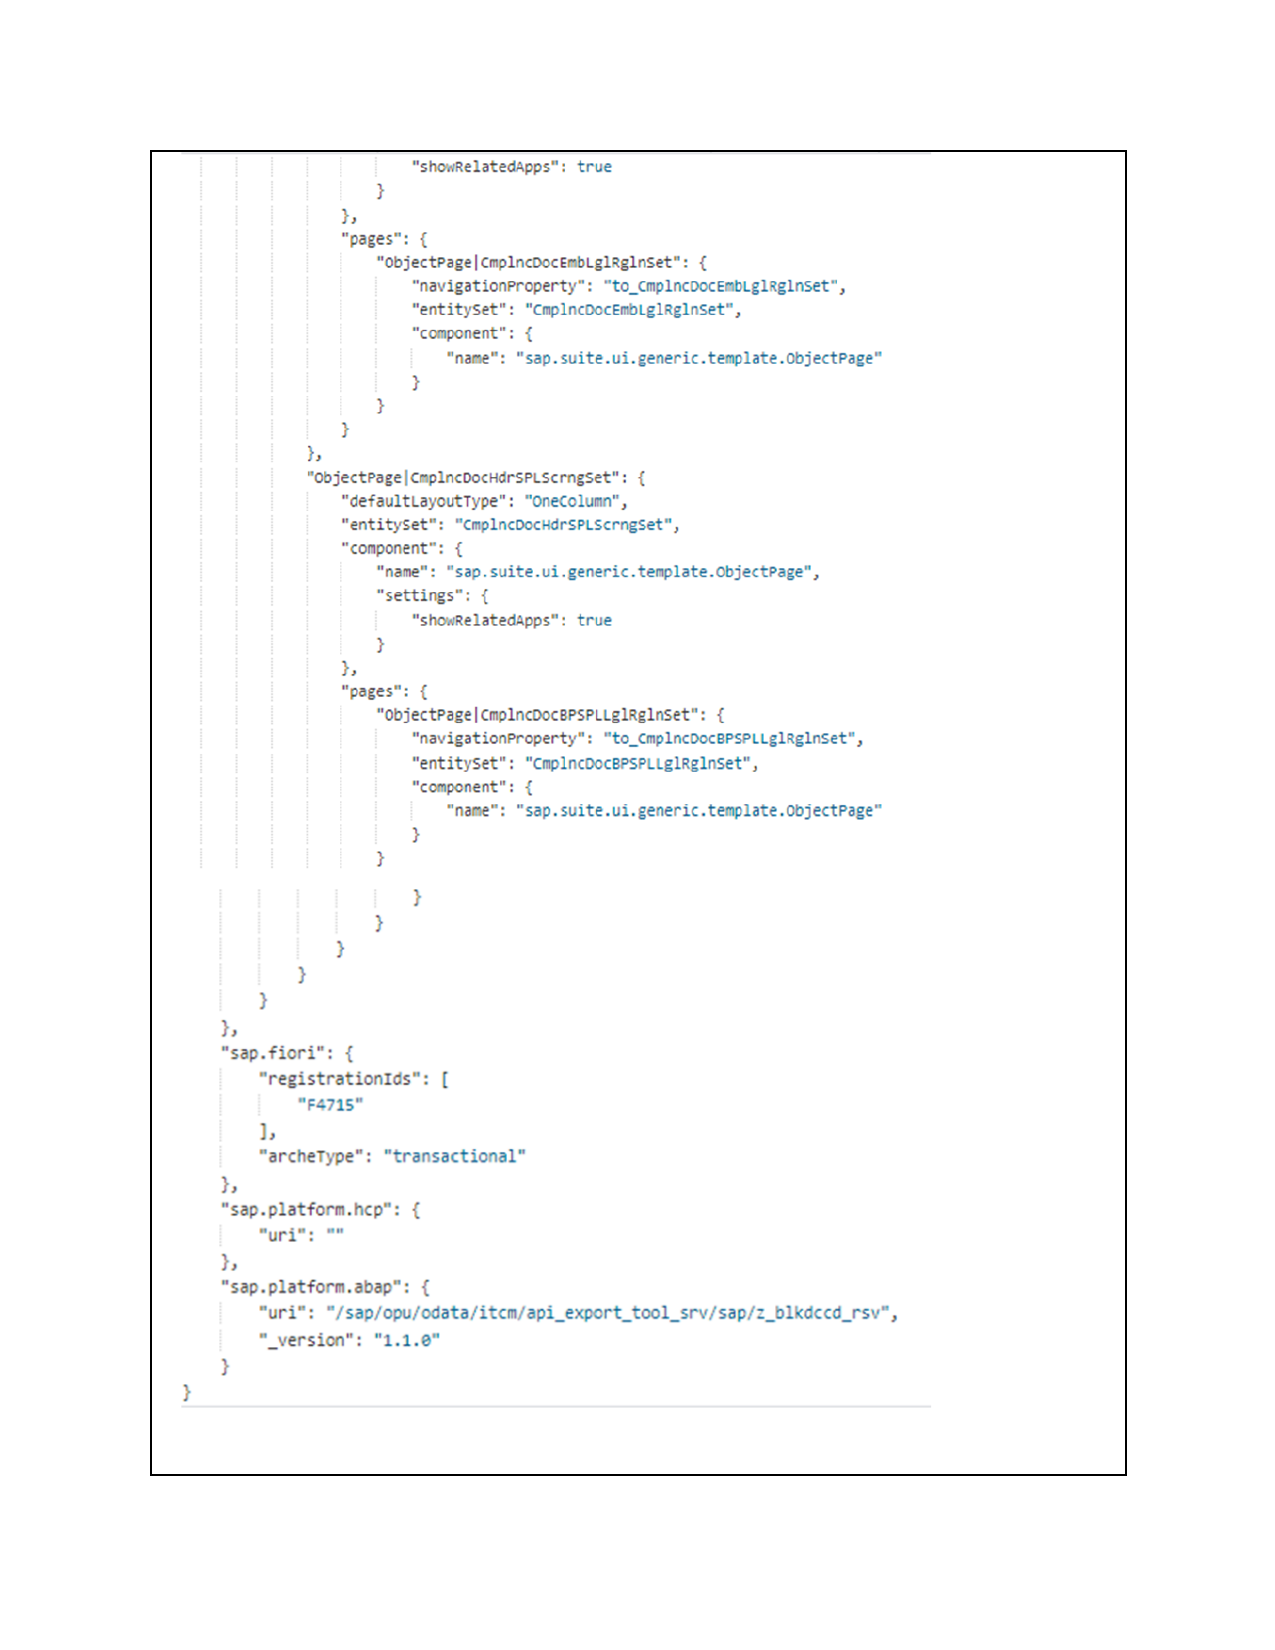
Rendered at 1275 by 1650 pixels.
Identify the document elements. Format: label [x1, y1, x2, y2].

table_cell [152, 152, 1125, 1474]
